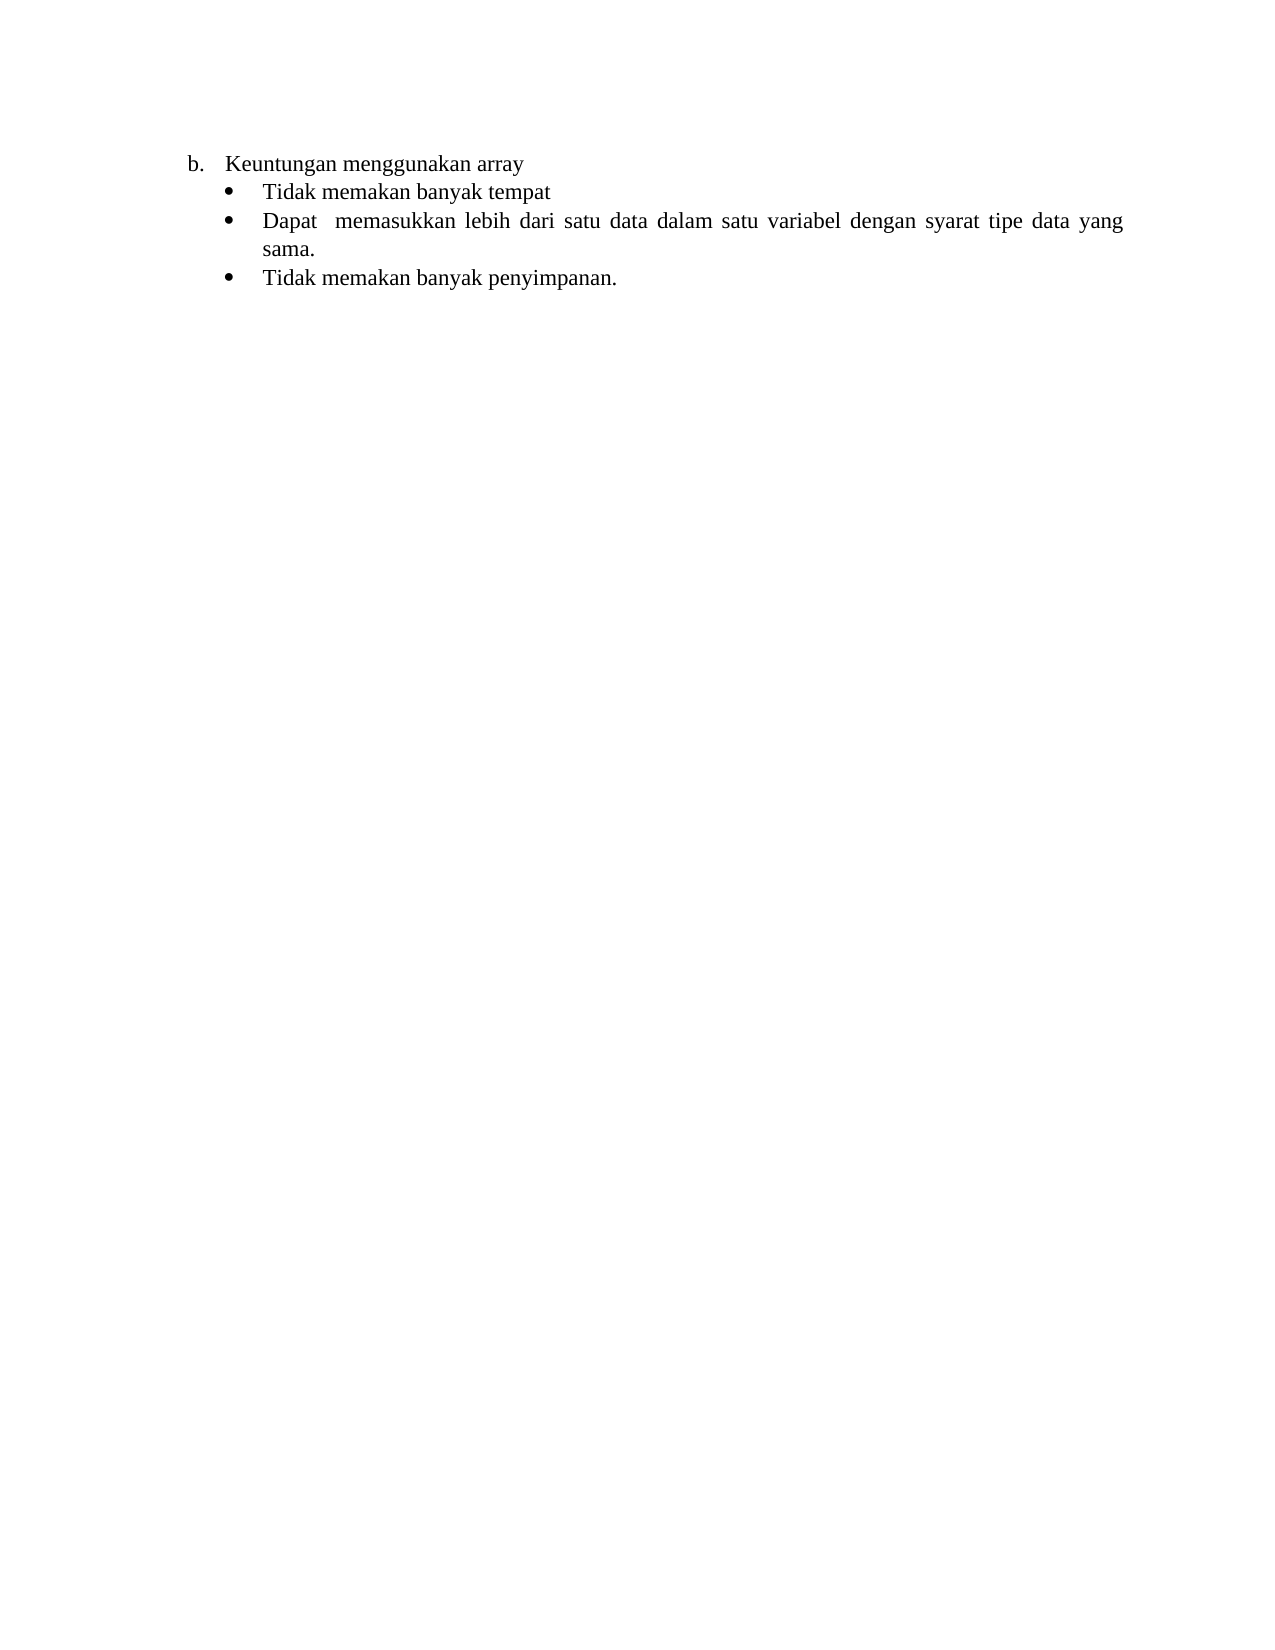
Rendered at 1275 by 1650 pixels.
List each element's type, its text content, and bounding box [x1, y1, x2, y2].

list Tidak memakan banyak tempat [225, 178, 1125, 205]
list Keuntungan menggunakan array [187, 150, 1125, 176]
list Tidak memakan banyak penyimpanan. [225, 264, 1125, 290]
list Dapat memasukkan lebih dari satu data dalam satu variabel dengan syarat tipe data yang sama. [225, 207, 1125, 262]
